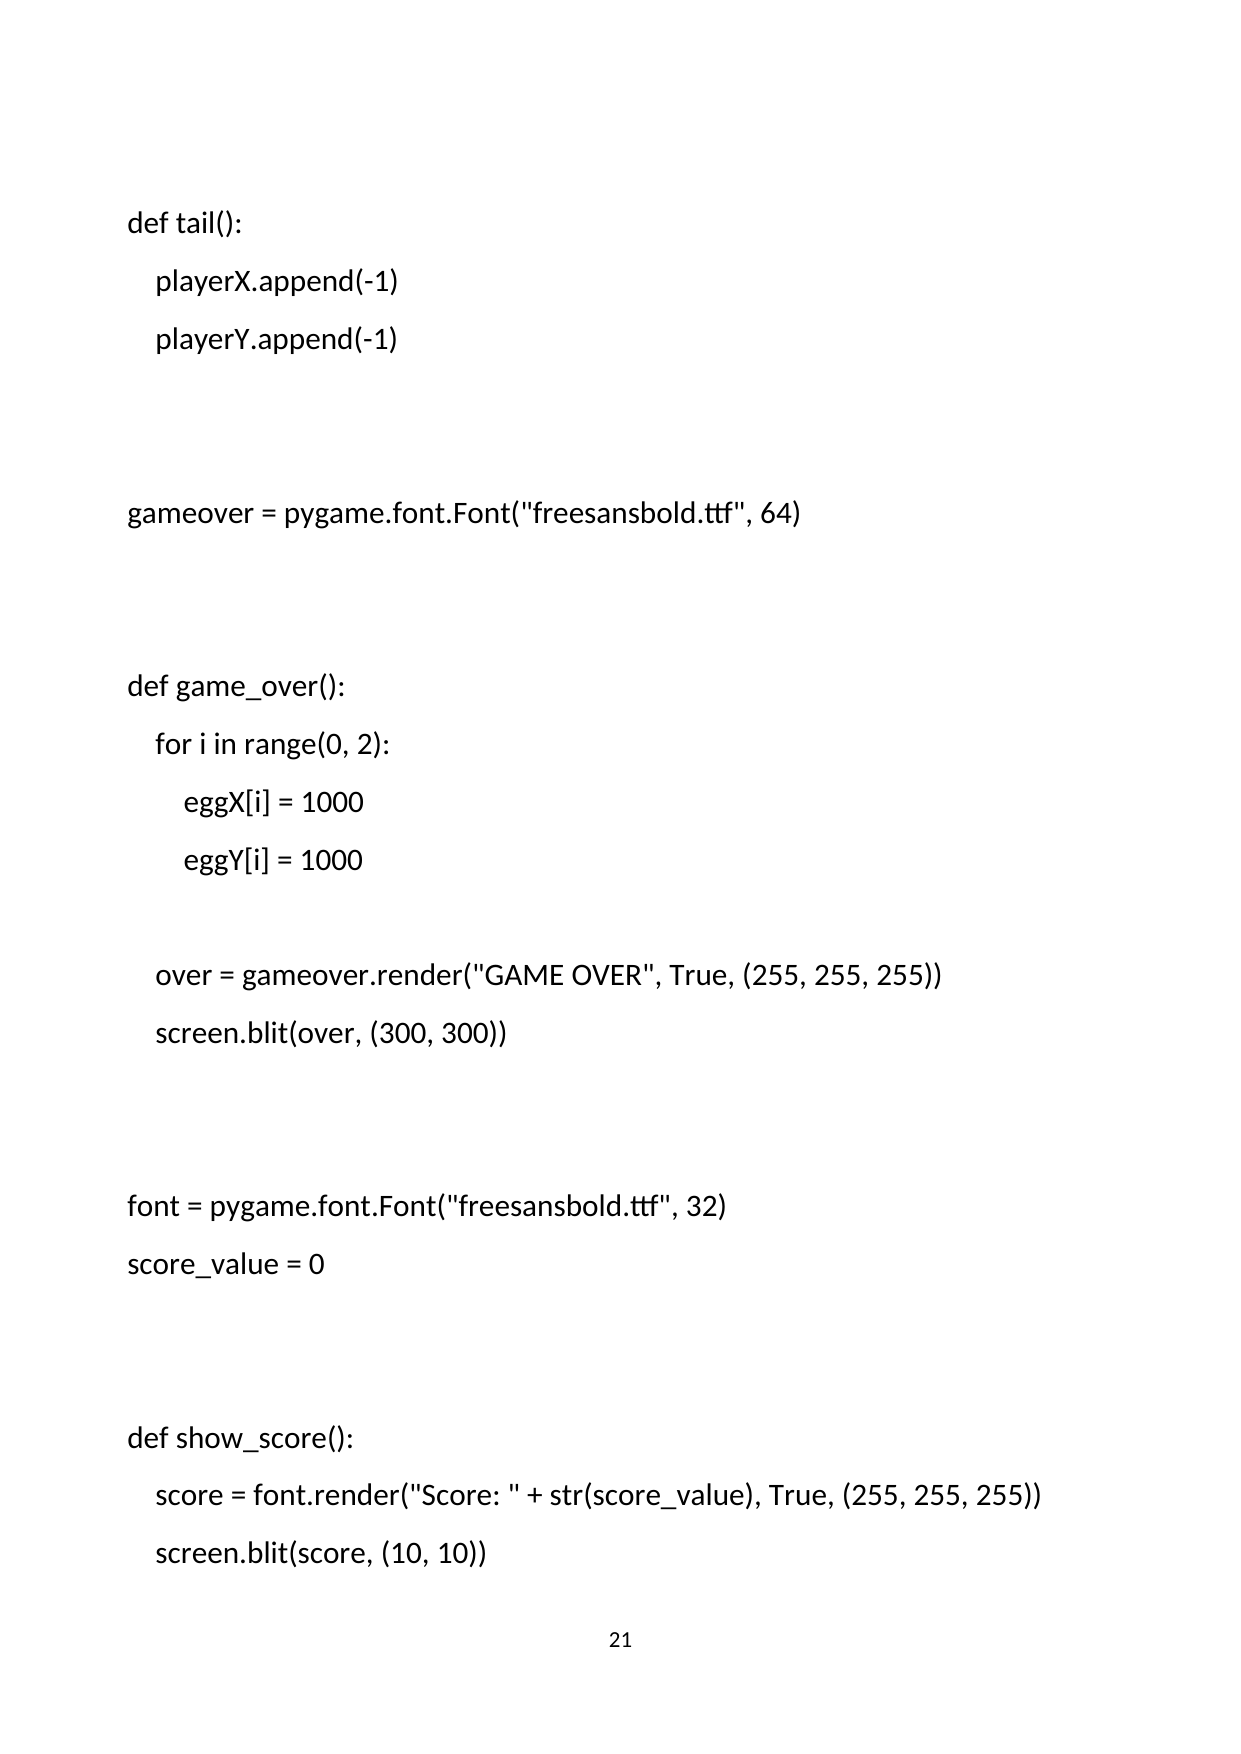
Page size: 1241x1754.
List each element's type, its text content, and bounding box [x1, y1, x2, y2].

text over = gameover.render("GAME OVER", True, (255, 255, 255)) [127, 955, 1113, 993]
text playerX.append(-1) [127, 261, 1113, 299]
text for i in range(0, 2): [127, 724, 1113, 762]
text gameover = pygame.font.Font("freesansbold.ttf", 64) [127, 493, 1113, 531]
text def game_over(): [127, 666, 1113, 704]
text score = font.render("Score: " + str(score_value), True, (255, 255, 255)) [127, 1476, 1113, 1514]
text screen.blit(over, (300, 300)) [127, 1013, 1113, 1051]
text def show_score(): [127, 1418, 1113, 1456]
text screen.blit(score, (10, 10)) [127, 1533, 1113, 1571]
text score_value = 0 [127, 1244, 1113, 1282]
text eggX[i] = 1000 [127, 782, 1113, 820]
text playerY.append(-1) [127, 319, 1113, 357]
text eggY[i] = 1000 [127, 839, 1113, 878]
text font = pygame.font.Font("freesansbold.ttf", 32) [127, 1186, 1113, 1224]
text def tail(): [127, 204, 1113, 242]
